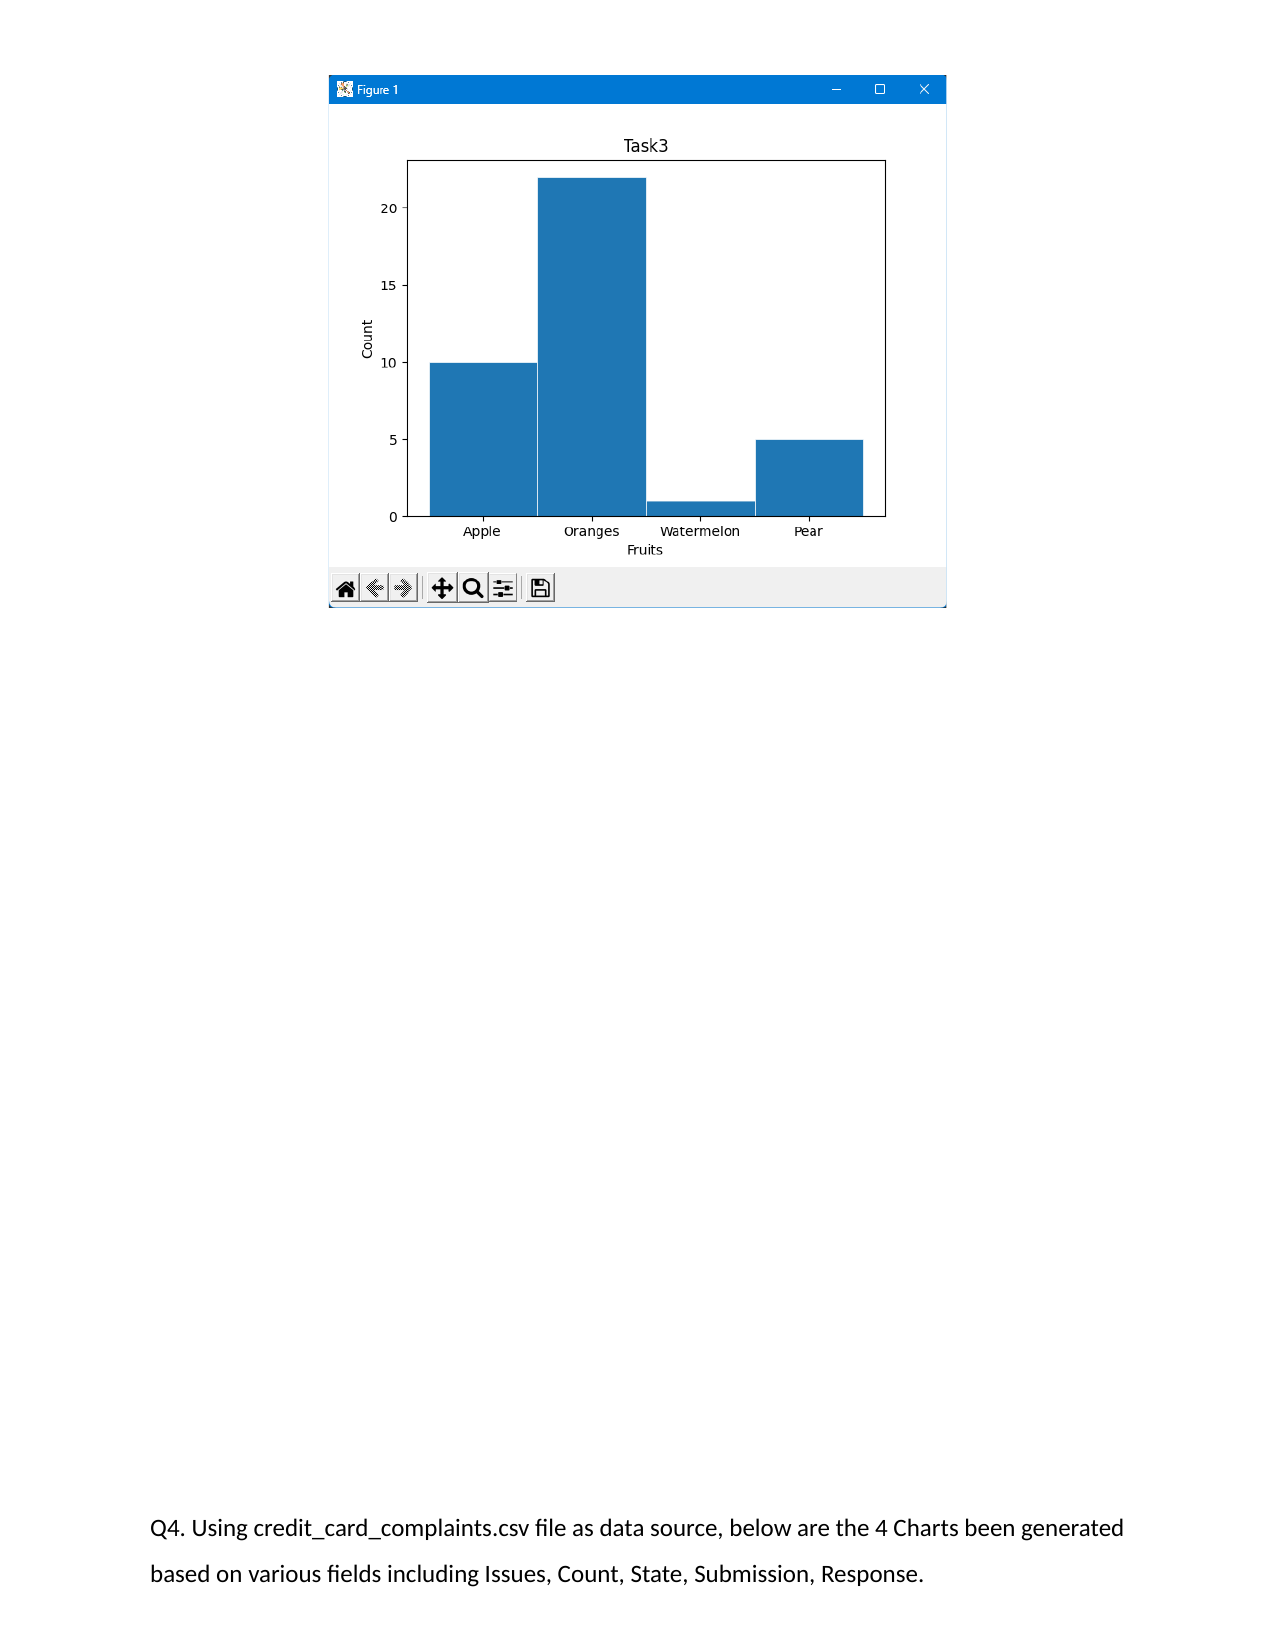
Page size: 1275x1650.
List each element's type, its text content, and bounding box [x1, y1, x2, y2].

picture [328, 75, 947, 608]
text Q4. Using credit_card_complaints.csv file as data source, below are the 4 Charts been generated based on various fields including Issues, Count, State, Submission, Response. [150, 1512, 1125, 1589]
